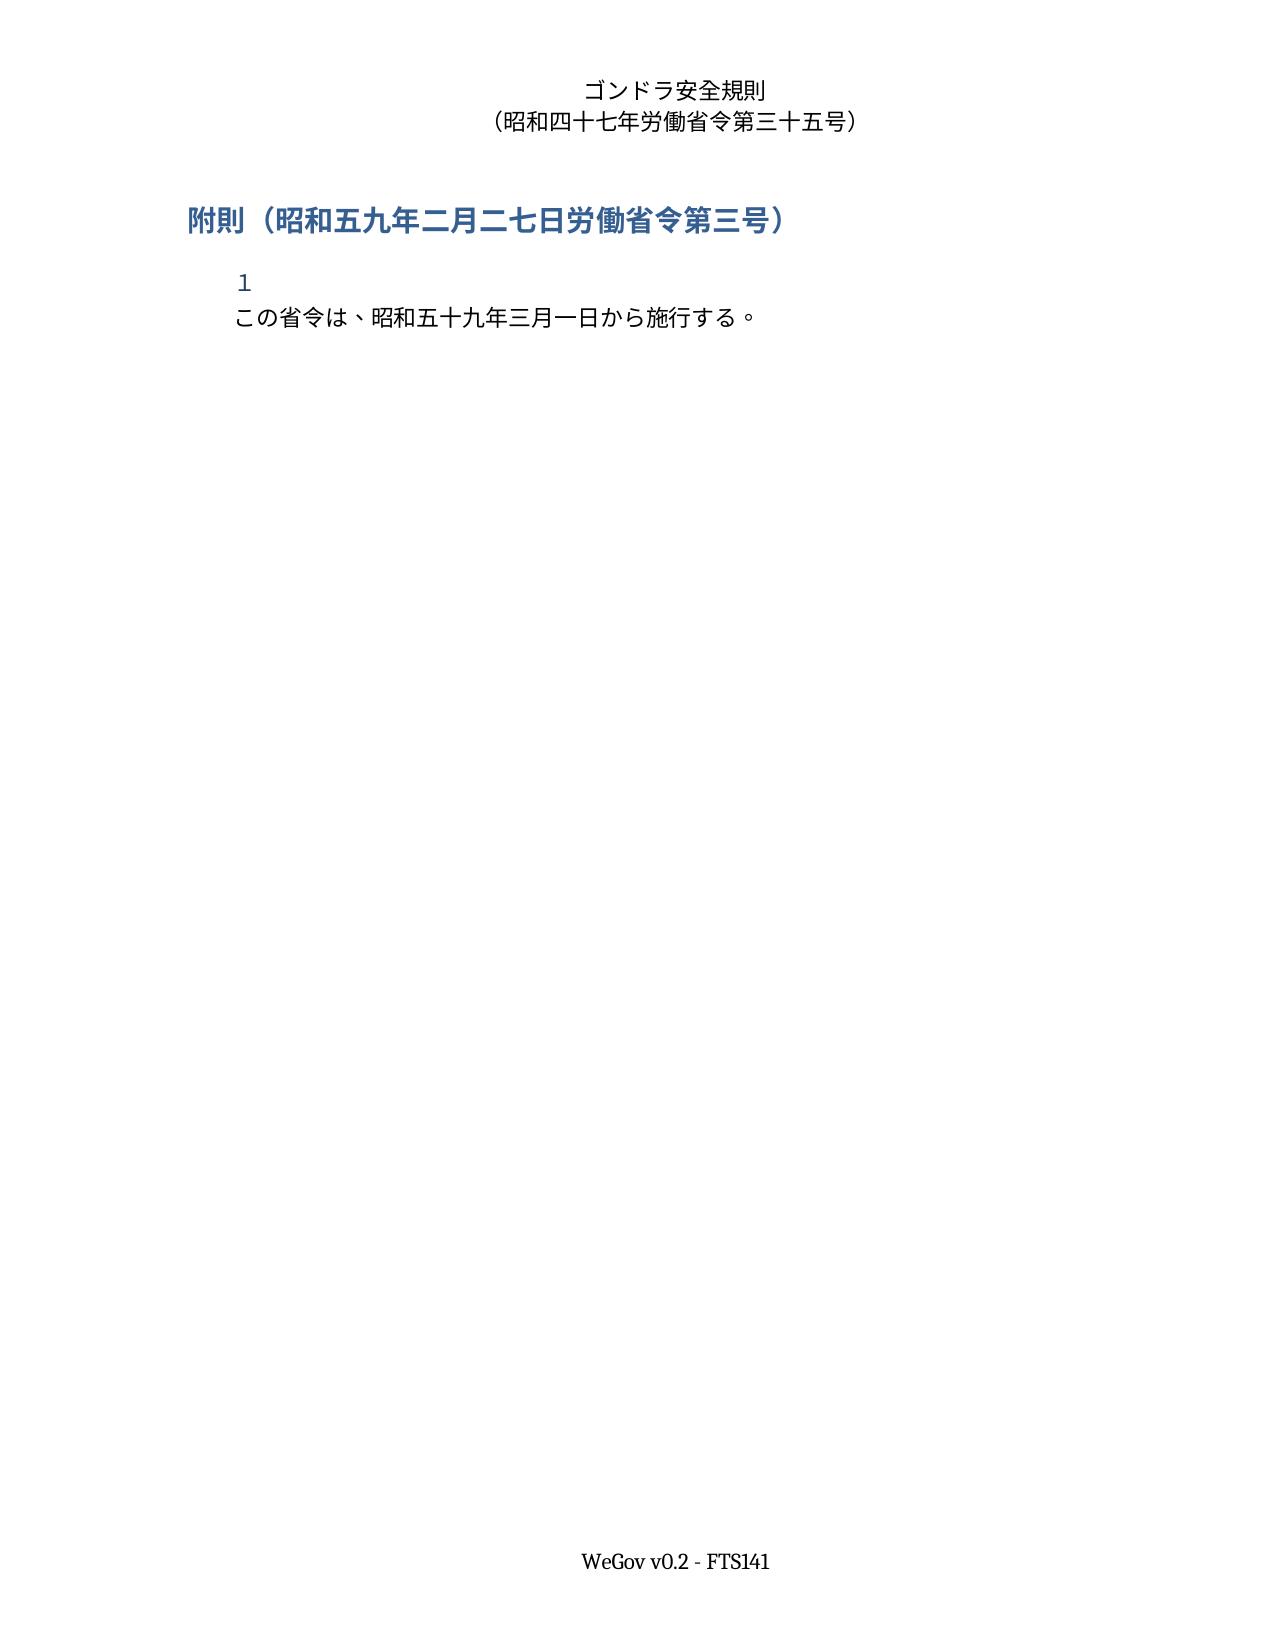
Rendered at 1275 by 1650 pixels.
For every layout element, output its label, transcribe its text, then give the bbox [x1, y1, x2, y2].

text この省令は、昭和五十九年三月一日から施行する。 [233, 302, 1087, 334]
subtitle １ [233, 266, 1087, 298]
subtitle 附則（昭和五九年二月二七日労働省令第三号） [187, 200, 1087, 240]
